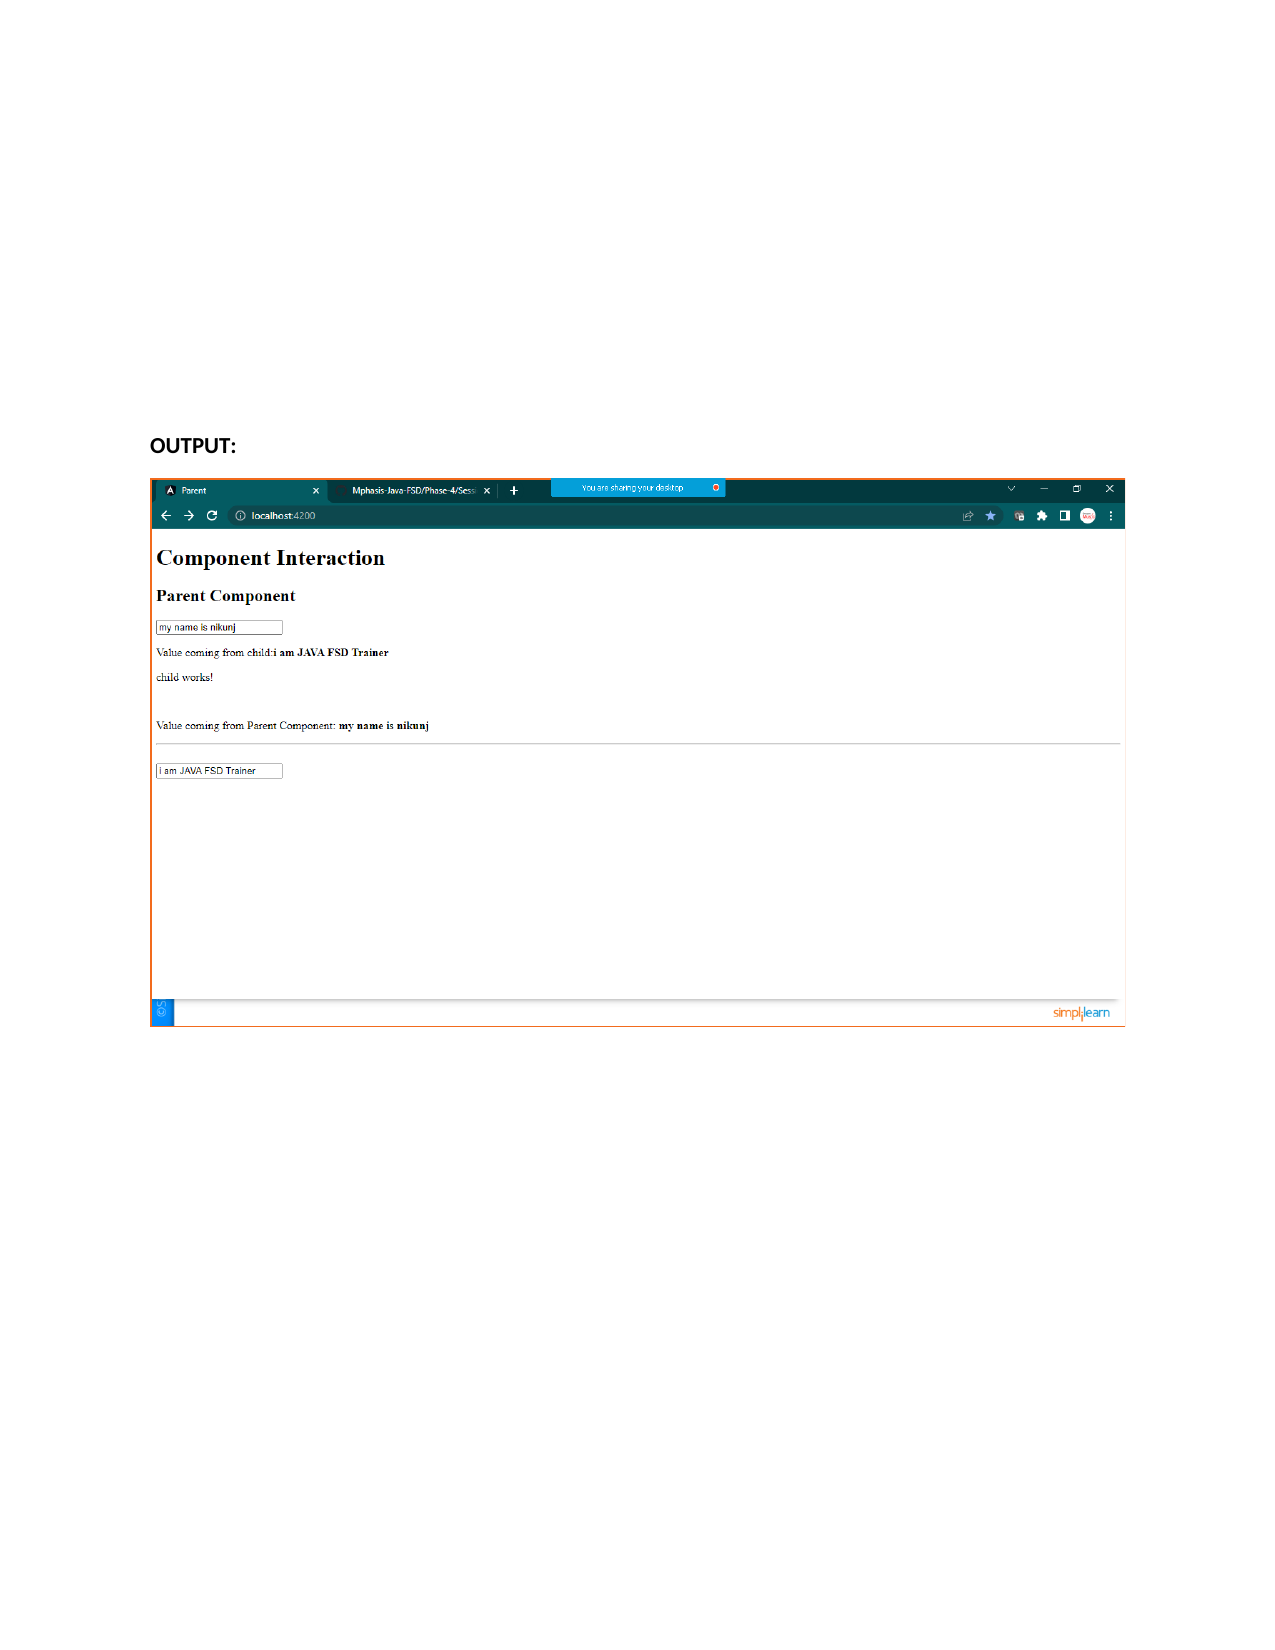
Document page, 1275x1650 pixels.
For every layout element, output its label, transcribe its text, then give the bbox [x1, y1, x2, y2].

text OUTPUT: [150, 431, 1125, 459]
picture [150, 478, 1125, 1027]
